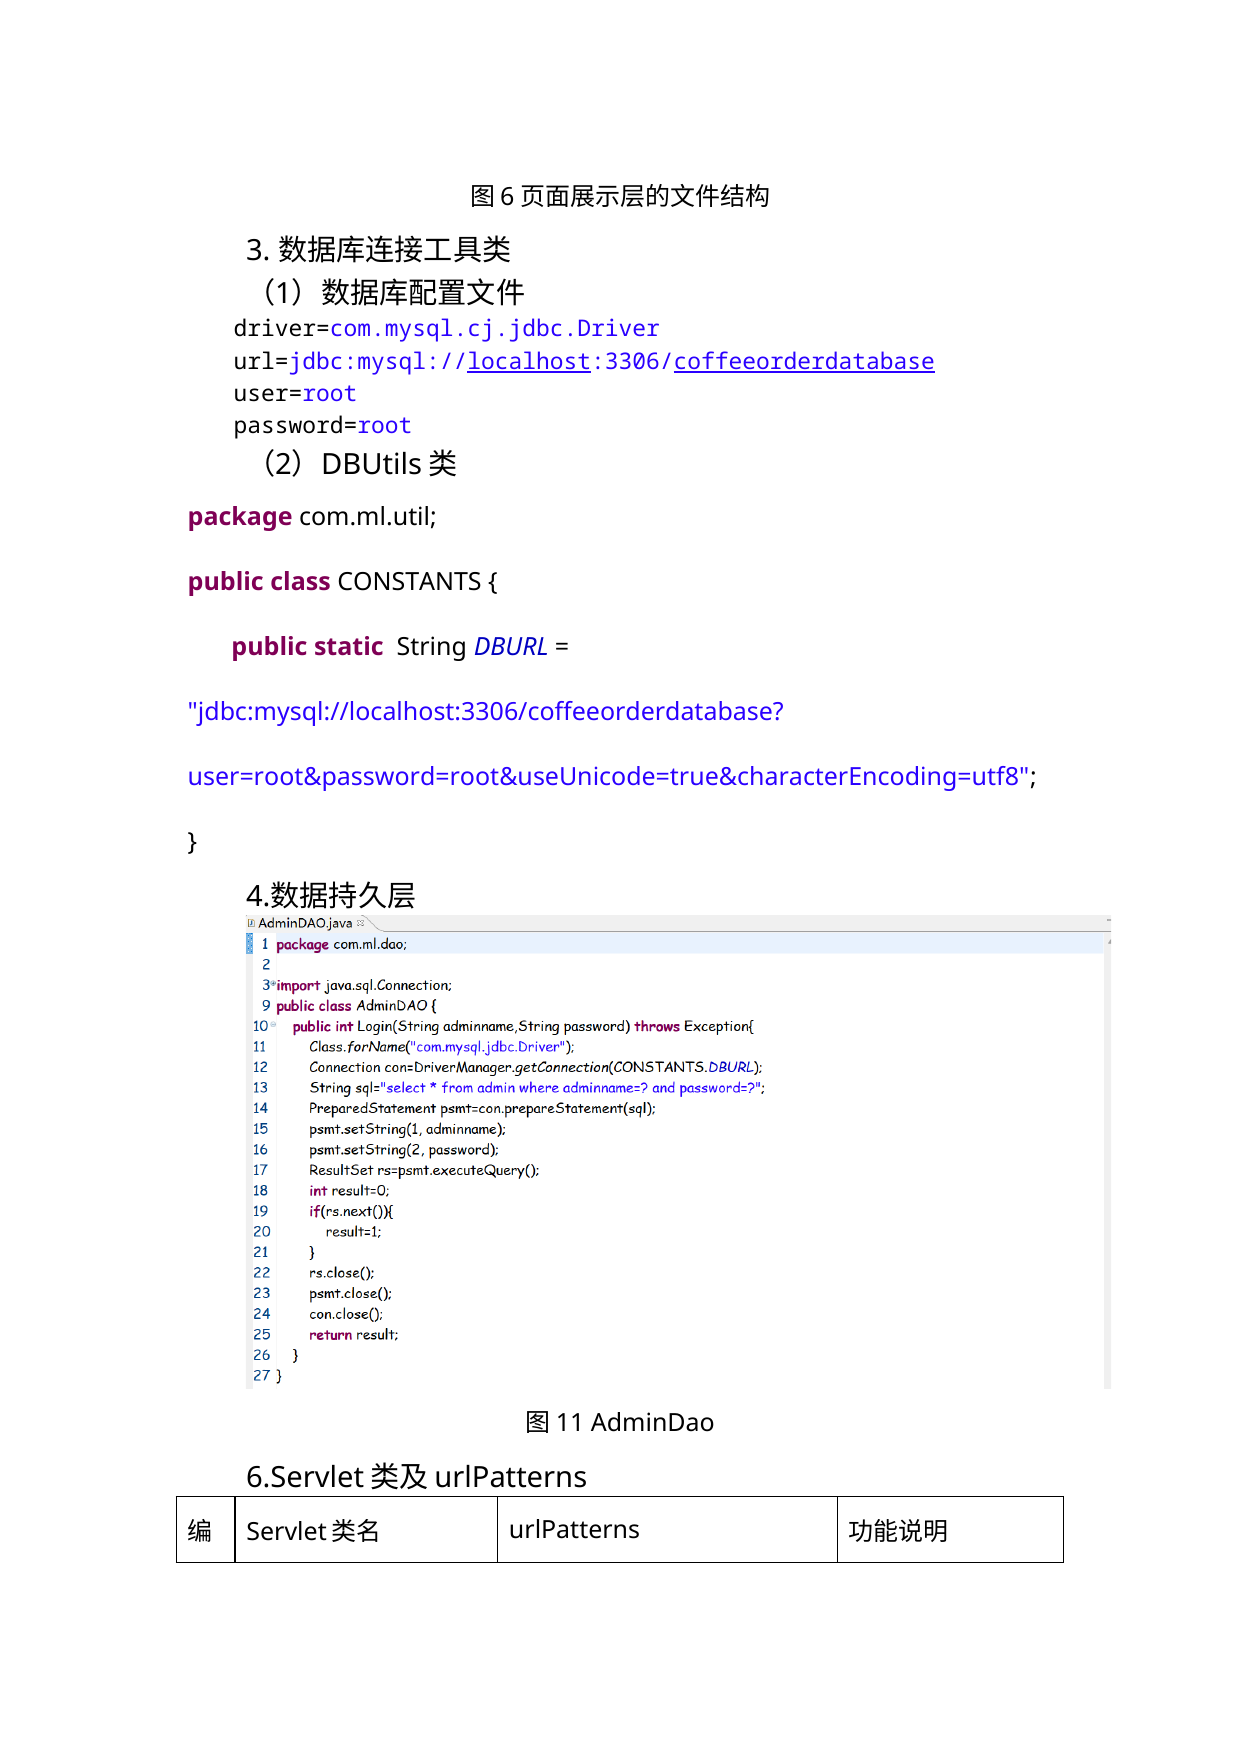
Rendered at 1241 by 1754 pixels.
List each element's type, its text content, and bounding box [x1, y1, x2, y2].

text 4.数据持久层 [187, 873, 1053, 915]
picture [245, 915, 1112, 1389]
table_header 编号 [177, 1497, 234, 1562]
text （1）数据库配置文件 [187, 269, 1053, 312]
table_header Servlet类名 [236, 1497, 497, 1562]
text password=root [187, 409, 1053, 441]
text 3. 数据库连接工具类 [187, 227, 1053, 269]
text （2）DBUtils类 [187, 441, 1053, 483]
text driver=com.mysql.cj.jdbc.Driver [187, 312, 1053, 344]
table_header urlPatterns [498, 1497, 837, 1562]
text public static String DBURL = "jdbc:mysql://localhost:3306/coffeeorderdatabase?user=root&password=root&useUnicode=true&characterEncoding=utf8"; [187, 613, 1053, 808]
table_header 功能说明 [838, 1497, 1063, 1562]
text } [187, 808, 1053, 873]
text 图11 AdminDao [187, 1388, 1053, 1453]
text 图6 页面展示层的文件结构 [187, 162, 1053, 227]
text user=root [187, 377, 1053, 409]
text 6.Servlet类及urlPatterns [187, 1453, 1053, 1496]
text url=jdbc:mysql://localhost:3306/coffeeorderdatabase [187, 344, 1053, 377]
text public class CONSTANTS { [187, 548, 1053, 613]
text package com.ml.util; [187, 483, 1053, 548]
